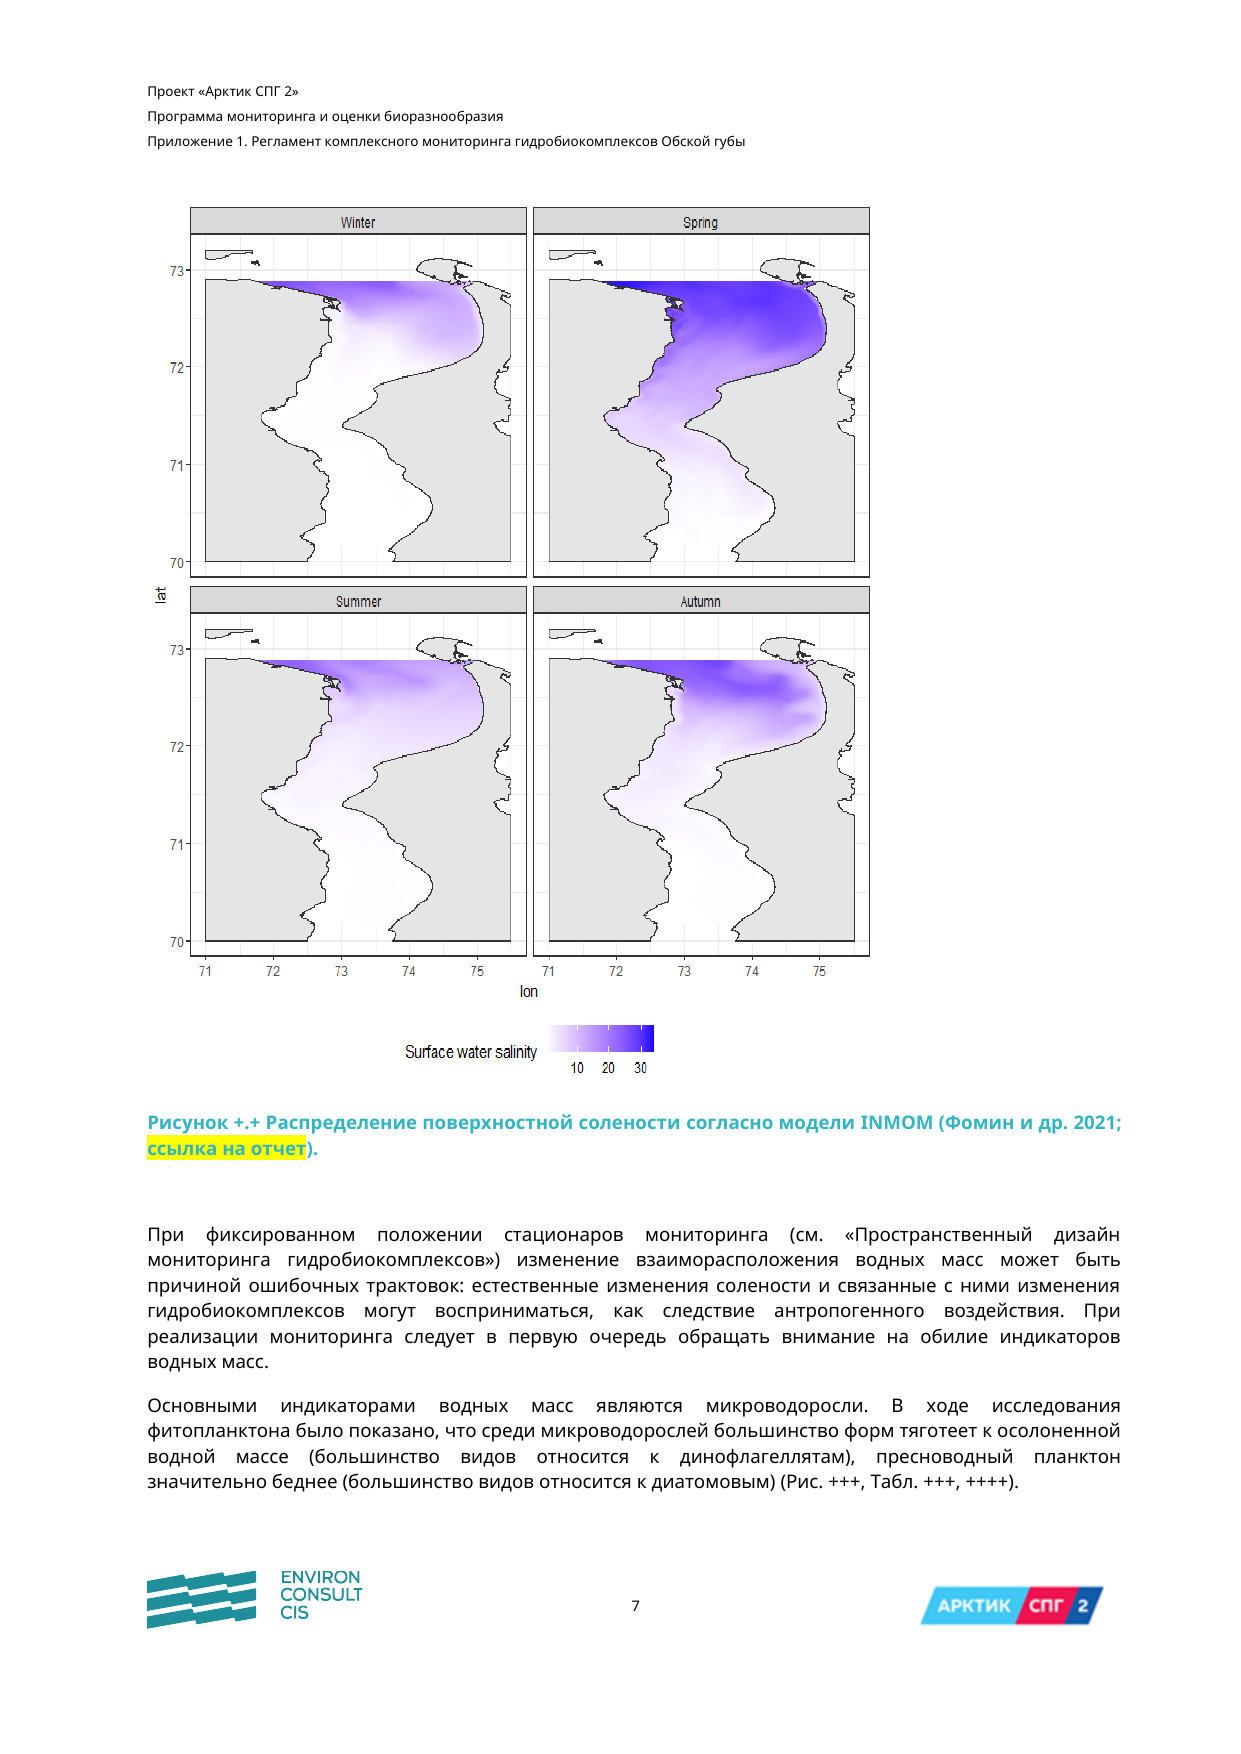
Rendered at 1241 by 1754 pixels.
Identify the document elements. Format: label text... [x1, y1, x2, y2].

picture [920, 1573, 1105, 1639]
picture [147, 200, 876, 1092]
text Основными индикаторами водных масс являются микроводоросли. В ходе исследования фитопланктона было показано, что среди микроводорослей большинство форм тяготеет к осолоненной водной массе (большинство видов относится к динофлагеллятам), пресноводный планктон значительно беднее (большинство видов относится к диатомовым) (Рис. +++, Табл. +++, ++++). [147, 1392, 1122, 1494]
text Рисунок +.+ Распределение поверхностной солености согласно модели INMOM (Фомин и др. 2021; ссылка на отчет). [147, 1109, 1122, 1160]
picture [147, 1571, 363, 1629]
text При фиксированном положении стационаров мониторинга (см. «Пространственный дизайн мониторинга гидробиокомплексов») изменение взаиморасположения водных масс может быть причиной ошибочных трактовок: естественные изменения солености и связанные с ними изменения гидробиокомплексов могут восприниматься, как следствие антропогенного воздействия. При реализации мониторинга следует в первую очередь обращать внимание на обилие индикаторов водных масс. [147, 1221, 1122, 1374]
